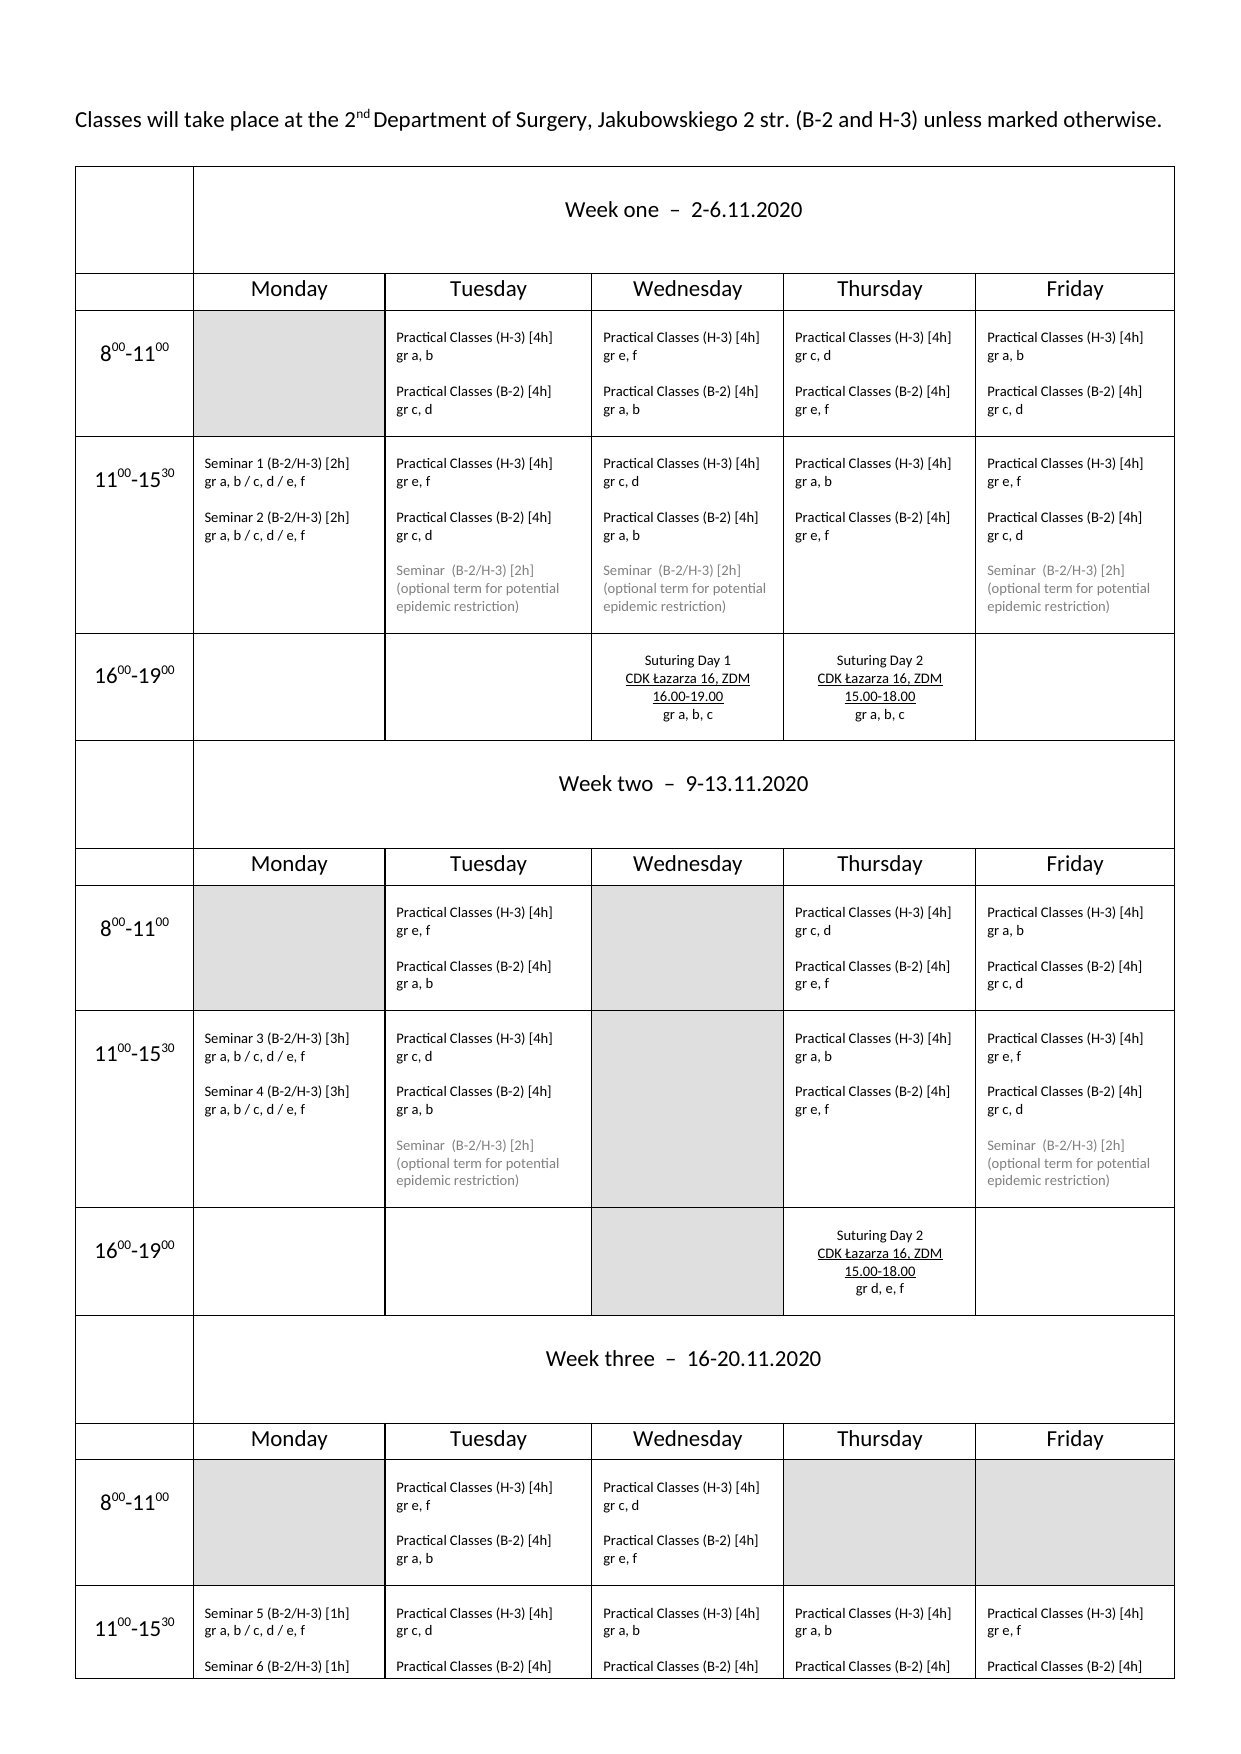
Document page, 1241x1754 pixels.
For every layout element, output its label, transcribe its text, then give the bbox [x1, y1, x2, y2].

table_header Week one – 2-6.11.2020 [194, 167, 1174, 273]
table_cell Practical Classes (H-3) [4h] gr c, d Practical Classes (B-2) [4h] gr e, f [592, 1460, 783, 1585]
table_cell Friday [976, 274, 1174, 310]
table_cell 1100-1530 [76, 437, 193, 633]
table_cell Practical Classes (H-3) [4h] gr a, b Practical Classes (B-2) [4h] gr e, f [784, 437, 975, 633]
table_cell Suturing Day 1 CDK Łazarza 16, ZDM 16.00-19.00 gr a, b, c [592, 634, 783, 740]
table_cell Wednesday [592, 849, 783, 884]
table_cell [76, 741, 193, 848]
table_cell Practical Classes (H-3) [4h] gr a, b Practical Classes (B-2) [4h] gr c, d [976, 311, 1174, 436]
table_cell Practical Classes (H-3) [4h] gr e, f Practical Classes (B-2) [4h] gr a, b [592, 311, 783, 436]
table_cell [386, 634, 591, 740]
table_cell 1100-1530 [76, 1011, 193, 1207]
table_cell Thursday [784, 274, 975, 310]
table_cell [592, 1011, 783, 1207]
table_cell Week two – 9-13.11.2020 [194, 741, 1174, 848]
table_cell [976, 1586, 1174, 1678]
table_cell 1600-1900 [76, 1208, 193, 1315]
table_cell Seminar 1 (B-2/H-3) [2h] gr a, b / c, d / e, f Seminar 2 (B-2/H-3) [2h] gr a, b / c, d / e, f [194, 437, 384, 633]
table_cell Week three – 16-20.11.2020 [194, 1316, 1174, 1423]
table_cell [194, 311, 384, 436]
table_cell [592, 886, 783, 1010]
table_cell [976, 1460, 1174, 1585]
table_cell Tuesday [386, 274, 591, 310]
table_cell Thursday [784, 849, 975, 884]
table_cell 800-1100 [76, 886, 193, 1010]
table_cell [194, 1208, 384, 1315]
table_cell 1600-1900 [76, 634, 193, 740]
table_cell Friday [976, 1424, 1174, 1459]
table_cell [976, 1208, 1174, 1315]
table_cell [76, 849, 193, 884]
table_cell [194, 886, 384, 1010]
table_cell Suturing Day 2 CDK Łazarza 16, ZDM 15.00-18.00 gr d, e, f [784, 1208, 975, 1315]
table_cell Suturing Day 2 CDK Łazarza 16, ZDM 15.00-18.00 gr a, b, c [784, 634, 975, 740]
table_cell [386, 1586, 591, 1678]
table_cell [76, 274, 193, 310]
table_cell Practical Classes (H-3) [4h] gr c, d Practical Classes (B-2) [4h] gr e, f [784, 886, 975, 1010]
table_cell [194, 1460, 384, 1585]
table_cell [194, 634, 384, 740]
table_cell Practical Classes (H-3) [4h] gr c, d Practical Classes (B-2) [4h] gr e, f [784, 311, 975, 436]
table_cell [194, 1586, 384, 1678]
text Classes will take place at the 2nd Department of Surgery, Jakubowskiego 2 str. (B-2 and H-3) unless marked otherwise. [75, 105, 1165, 133]
table_cell Tuesday [386, 1424, 591, 1459]
table_cell Practical Classes (H-3) [4h] gr e, f Practical Classes (B-2) [4h] gr a, b [386, 886, 591, 1010]
table_cell Tuesday [386, 849, 591, 884]
table_cell Practical Classes (H-3) [4h] gr e, f Practical Classes (B-2) [4h] gr c, d Seminar (B-2/H-3) [2h] (optional term for potential epidemic restriction) [976, 1011, 1174, 1207]
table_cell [784, 1586, 975, 1678]
table_cell [784, 1460, 975, 1585]
table_cell [76, 1316, 193, 1423]
table_cell [592, 1208, 783, 1315]
table_cell Monday [194, 1424, 384, 1459]
table_cell Wednesday [592, 1424, 783, 1459]
table_cell Wednesday [592, 274, 783, 310]
table_cell [386, 1208, 591, 1315]
table_cell Practical Classes (H-3) [4h] gr a, b Practical Classes (B-2) [4h] gr c, d [976, 886, 1174, 1010]
table_header [76, 167, 193, 273]
table_cell Friday [976, 849, 1174, 884]
table_cell 800-1100 [76, 311, 193, 436]
table_cell Practical Classes (H-3) [4h] gr e, f Practical Classes (B-2) [4h] gr c, d Seminar (B-2/H-3) [2h] (optional term for potential epidemic restriction) [386, 437, 591, 633]
table_cell [976, 634, 1174, 740]
table_cell 800-1100 [76, 1460, 193, 1585]
table_cell Practical Classes (H-3) [4h] gr e, f Practical Classes (B-2) [4h] gr c, d Seminar (B-2/H-3) [2h] (optional term for potential epidemic restriction) [976, 437, 1174, 633]
table_cell Monday [194, 274, 384, 310]
table_cell Practical Classes (H-3) [4h] gr a, b Practical Classes (B-2) [4h] gr c, d [386, 311, 591, 436]
table_cell Practical Classes (H-3) [4h] gr a, b Practical Classes (B-2) [4h] gr e, f [784, 1011, 975, 1207]
table_cell [76, 1424, 193, 1459]
table_cell Seminar 3 (B-2/H-3) [3h] gr a, b / c, d / e, f Seminar 4 (B-2/H-3) [3h] gr a, b / c, d / e, f [194, 1011, 384, 1207]
table_cell 1100-1530 [76, 1586, 193, 1678]
table_cell Practical Classes (H-3) [4h] gr e, f Practical Classes (B-2) [4h] gr a, b [386, 1460, 591, 1585]
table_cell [592, 1586, 783, 1678]
table_cell Monday [194, 849, 384, 884]
table_cell Thursday [784, 1424, 975, 1459]
